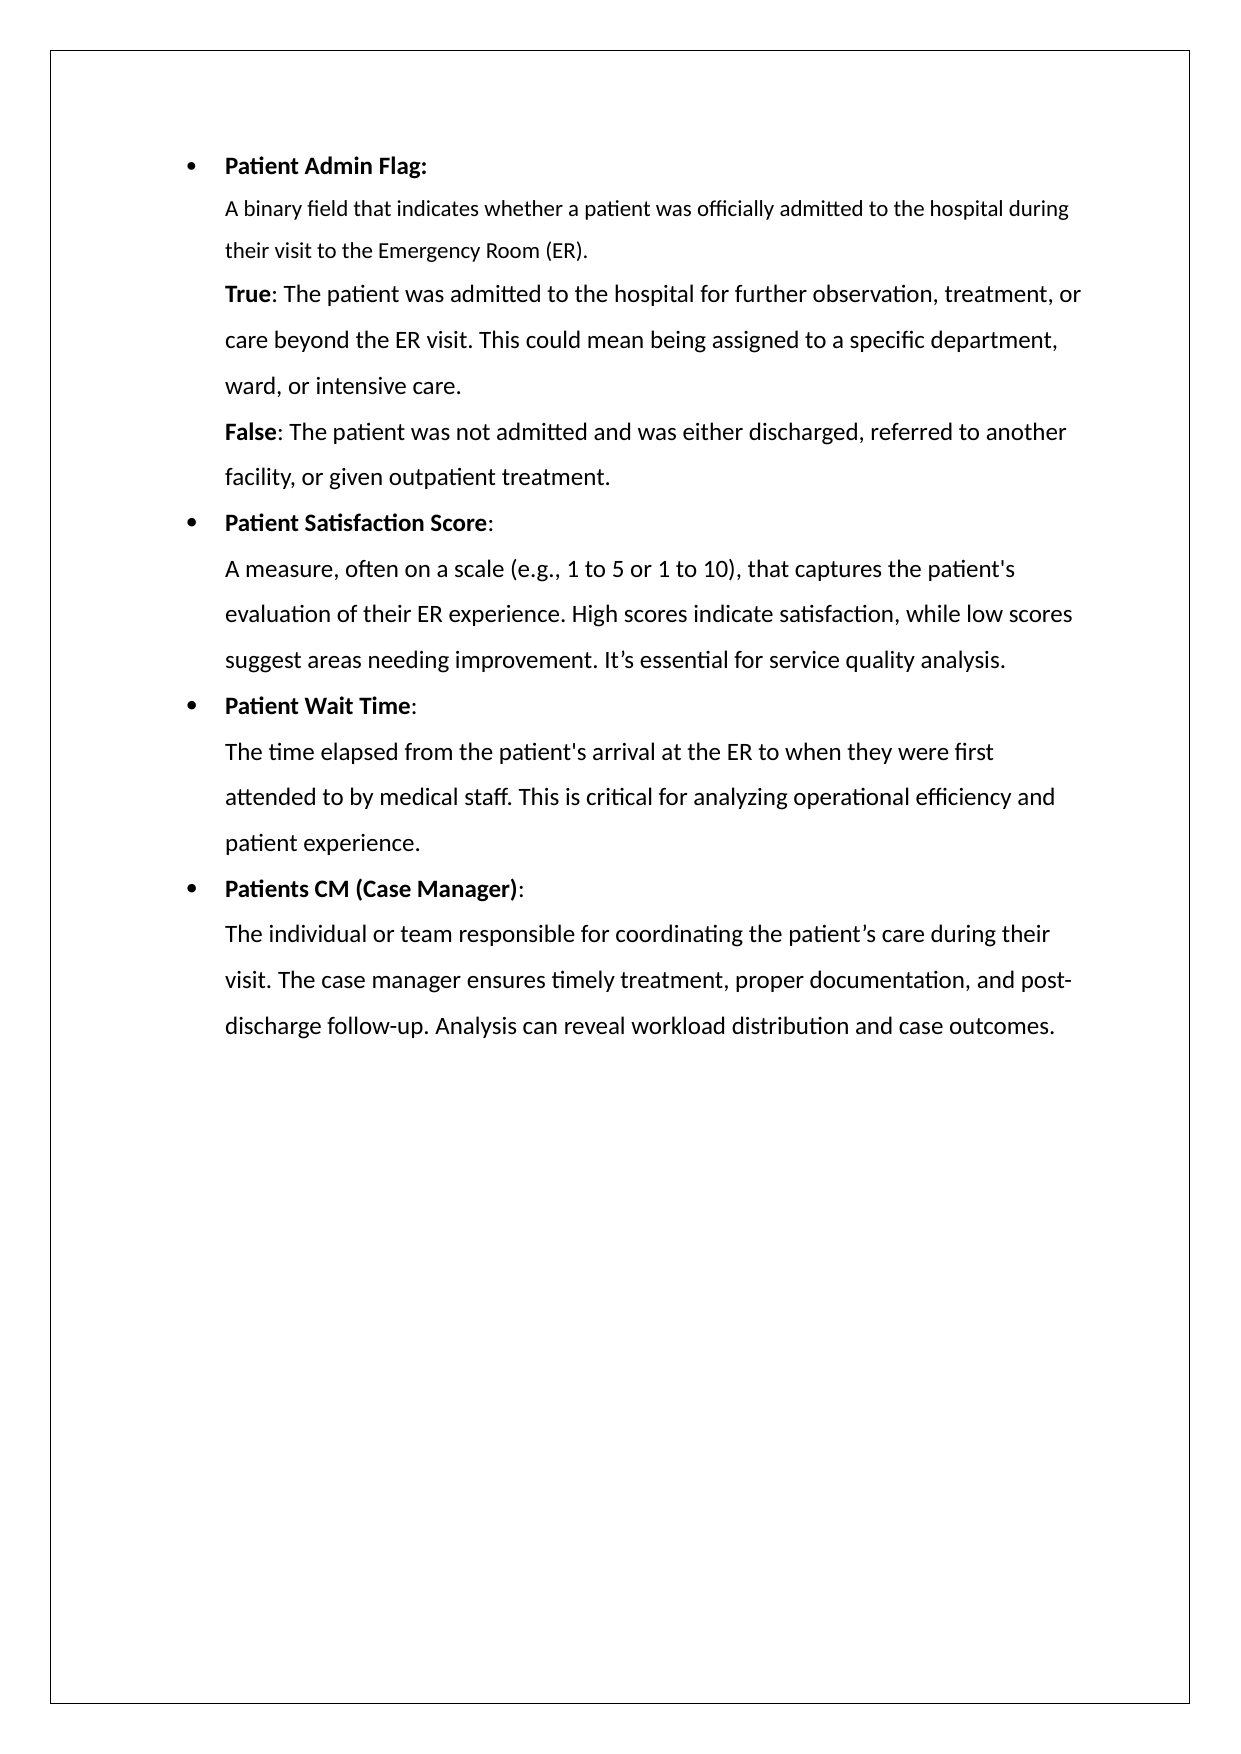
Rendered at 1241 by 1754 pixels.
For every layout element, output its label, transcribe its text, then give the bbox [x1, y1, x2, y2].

list False: The patient was not admitted and was either discharged, referred to another facility, or given outpatient treatment. [225, 416, 1090, 492]
list Patients CM (Case Manager): The individual or team responsible for coordinating the patient’s care during their visit. The case manager ensures timely treatment, proper documentation, and post-discharge follow-up. Analysis can reveal workload distribution and case outcomes. [187, 873, 1090, 1041]
list Patient Admin Flag: A binary field that indicates whether a patient was officially admitted to the hospital during their visit to the Emergency Room (ER). [187, 150, 1090, 264]
list Patient Wait Time: The time elapsed from the patient's arrival at the ER to when they were first attended to by medical staff. This is critical for analyzing operational efficiency and patient experience. [187, 690, 1090, 858]
list True: The patient was admitted to the hospital for further observation, treatment, or care beyond the ER visit. This could mean being assigned to a specific department, ward, or intensive care. [225, 278, 1090, 400]
list Patient Satisfaction Score: A measure, often on a scale (e.g., 1 to 5 or 1 to 10), that captures the patient's evaluation of their ER experience. High scores indicate satisfaction, while low scores suggest areas needing improvement. It’s essential for service quality analysis. [187, 507, 1090, 675]
